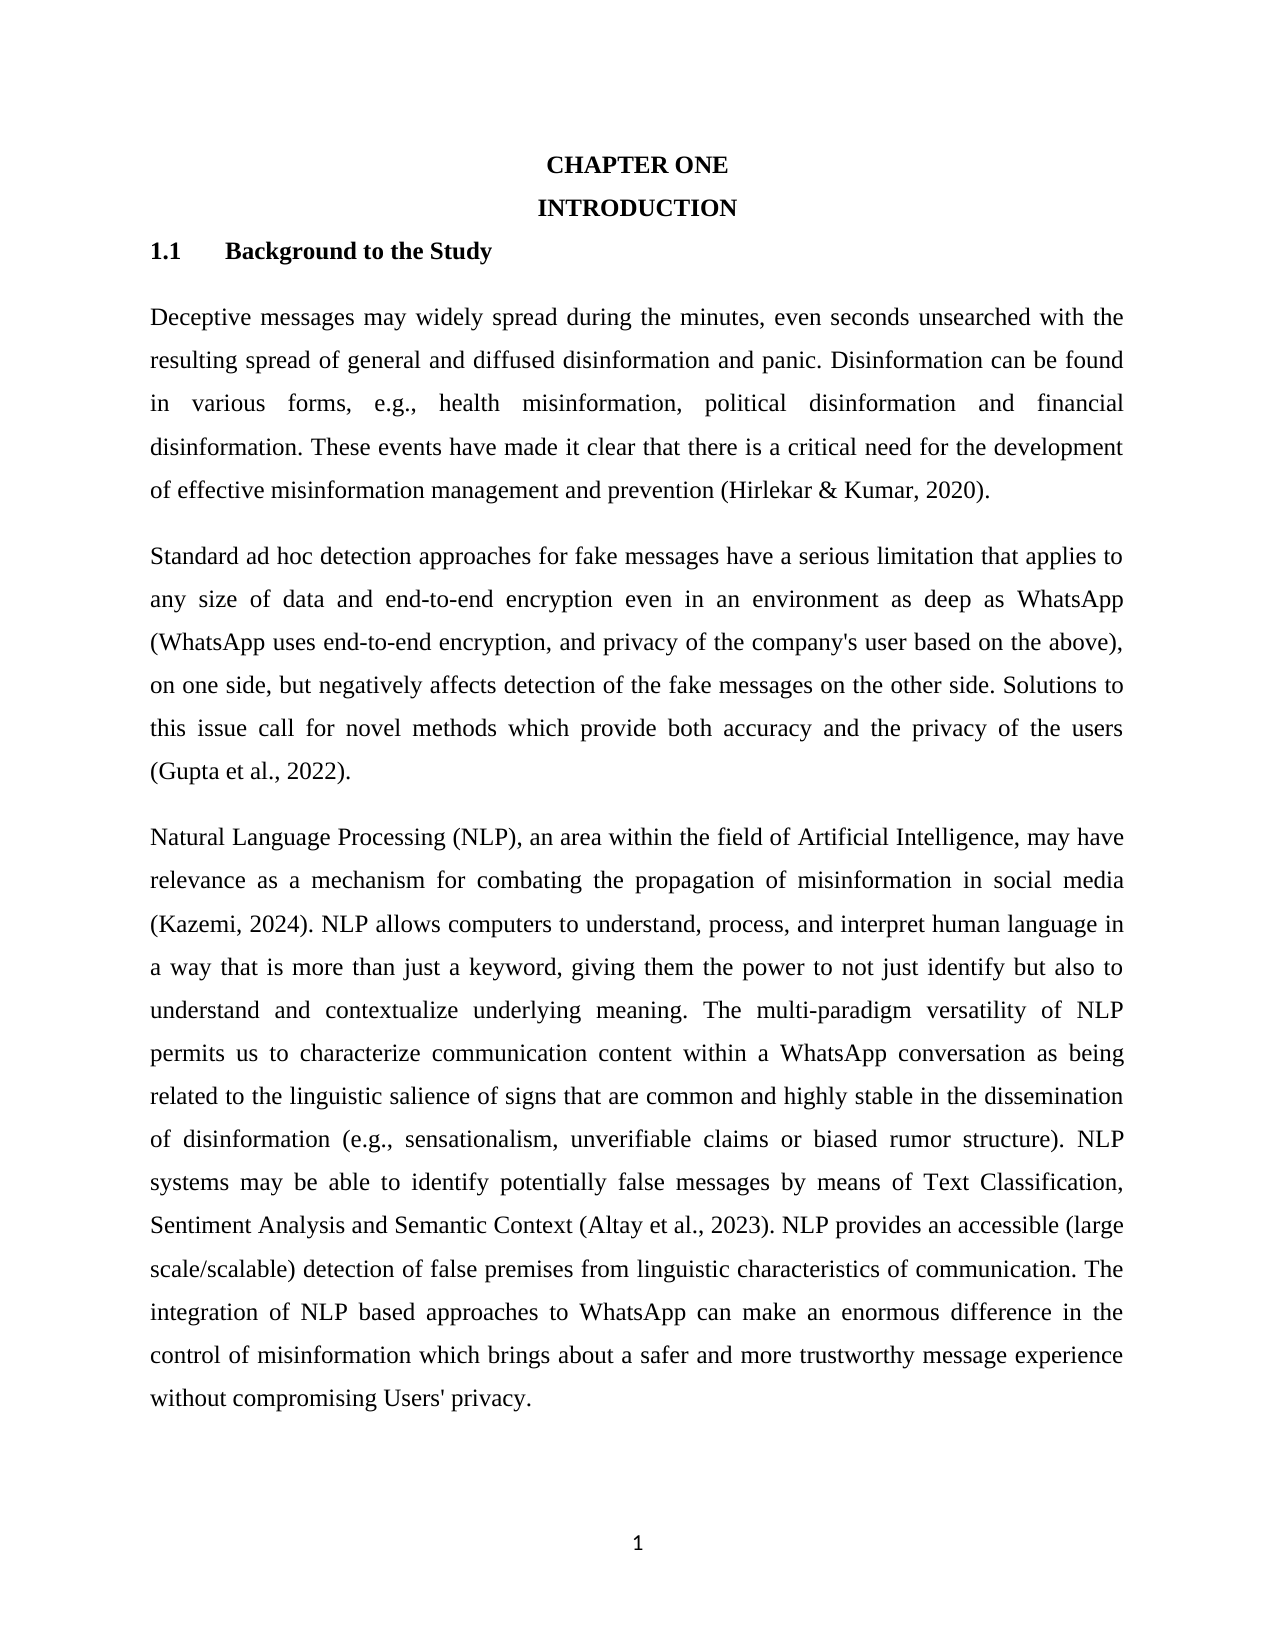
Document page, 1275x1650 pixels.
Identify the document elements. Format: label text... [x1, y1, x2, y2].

text Standard ad hoc detection approaches for fake messages have a serious limitation that applies to any size of data and end-to-end encryption even in an environment as deep as WhatsApp (WhatsApp uses end-to-end encryption, and privacy of the company's user based on the above), on one side, but negatively affects detection of the fake messages on the other side. Solutions to this issue call for novel methods which provide both accuracy and the privacy of the users (Gupta et al., 2022). [150, 541, 1125, 785]
subtitle INTRODUCTION [150, 193, 1125, 222]
subtitle 1.1 Background to the Study [150, 236, 1125, 265]
subtitle CHAPTER ONE [150, 150, 1125, 179]
text Deceptive messages may widely spread during the minutes, even seconds unsearched with the resulting spread of general and diffused disinformation and panic. Disinformation can be found in various forms, e.g., health misinformation, political disinformation and financial disinformation. These events have made it clear that there is a critical need for the development of effective misinformation management and prevention (Hirlekar & Kumar, 2020). [150, 302, 1125, 503]
text Natural Language Processing (NLP), an area within the field of Artificial Intelligence, may have relevance as a mechanism for combating the propagation of misinformation in social media (Kazemi, 2024). NLP allows computers to understand, process, and interpret human language in a way that is more than just a keyword, giving them the power to not just identify but also to understand and contextualize underlying meaning. The multi-paradigm versatility of NLP permits us to characterize communication content within a WhatsApp conversation as being related to the linguistic salience of signs that are common and highly stable in the dissemination of disinformation (e.g., sensationalism, unverifiable claims or biased rumor structure). NLP systems may be able to identify potentially false messages by means of Text Classification, Sentiment Analysis and Semantic Context (Altay et al., 2023). NLP provides an accessible (large scale/scalable) detection of false premises from linguistic characteristics of communication. The integration of NLP based approaches to WhatsApp can make an enormous difference in the control of misinformation which brings about a safer and more trustworthy message experience without compromising Users' privacy. [150, 822, 1125, 1412]
